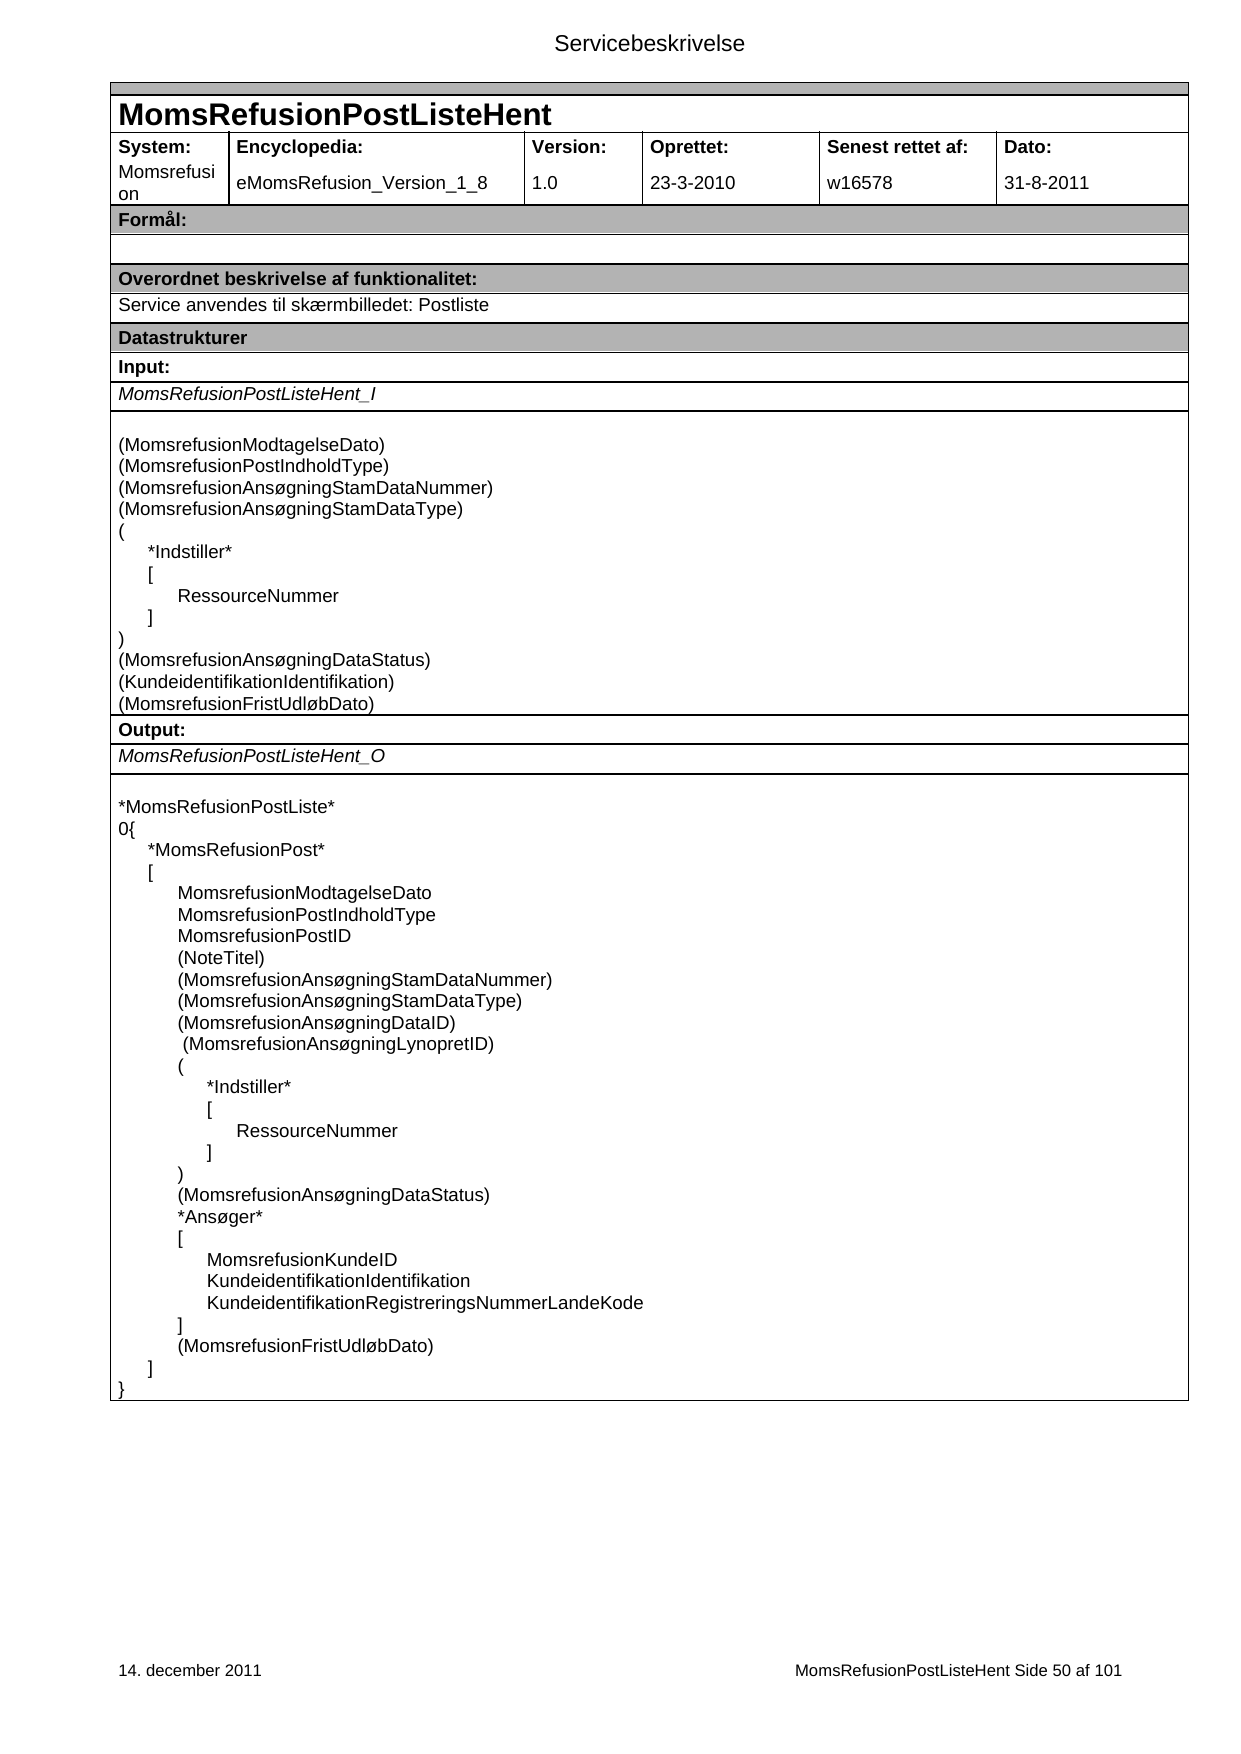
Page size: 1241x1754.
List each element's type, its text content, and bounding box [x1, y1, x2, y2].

table_cell System: [111, 133, 228, 161]
table_cell Service anvendes til skærmbilledet: Postliste [111, 294, 1188, 322]
table_cell MomsRefusionPostListeHent [111, 96, 1188, 131]
table_cell Version: [525, 133, 642, 161]
table_cell (MomsrefusionModtagelseDato) (MomsrefusionPostIndholdType) (MomsrefusionAnsøgningStamDataNummer) (MomsrefusionAnsøgningStamDataType) ( *Indstiller* [ RessourceNummer ] ) (MomsrefusionAnsøgningDataStatus) (KundeidentifikationIdentifikation) (MomsrefusionFristUdløbDato) [111, 412, 1188, 714]
table_header [111, 83, 1188, 94]
table_cell MomsRefusionPostListeHent_O [111, 745, 1188, 773]
table_cell 23-3-2010 [643, 161, 819, 204]
table_cell *MomsRefusionPostListe* 0{ *MomsRefusionPost* [ MomsrefusionModtagelseDato MomsrefusionPostIndholdType MomsrefusionPostID (NoteTitel) (MomsrefusionAnsøgningStamDataNummer) (MomsrefusionAnsøgningStamDataType) (MomsrefusionAnsøgningDataID) (MomsrefusionAnsøgningLynopretID) ( *Indstiller* [ RessourceNummer ] ) (MomsrefusionAnsøgningDataStatus) *Ansøger* [ MomsrefusionKundeID KundeidentifikationIdentifikation KundeidentifikationRegistreringsNummerLandeKode ] (MomsrefusionFristUdløbDato) ] } [111, 775, 1188, 1400]
table_cell Momsrefusion [111, 161, 228, 204]
table_cell Encyclopedia: [230, 133, 524, 161]
table_cell Datastrukturer [111, 324, 1188, 351]
table_cell [111, 235, 1188, 263]
table_cell Input: [111, 353, 1188, 381]
table_cell Oprettet: [643, 133, 819, 161]
table_cell 31-8-2011 [997, 161, 1188, 204]
table_cell Formål: [111, 206, 1188, 233]
table_cell Overordnet beskrivelse af funktionalitet: [111, 265, 1188, 292]
table_cell Output: [111, 716, 1188, 743]
table_cell Senest rettet af: [820, 133, 996, 161]
table_cell eMomsRefusion_Version_1_8 [230, 161, 524, 204]
table_cell Dato: [997, 133, 1188, 161]
table_cell MomsRefusionPostListeHent_I [111, 383, 1188, 410]
table_cell w16578 [820, 161, 996, 204]
table_cell 1.0 [525, 161, 642, 204]
